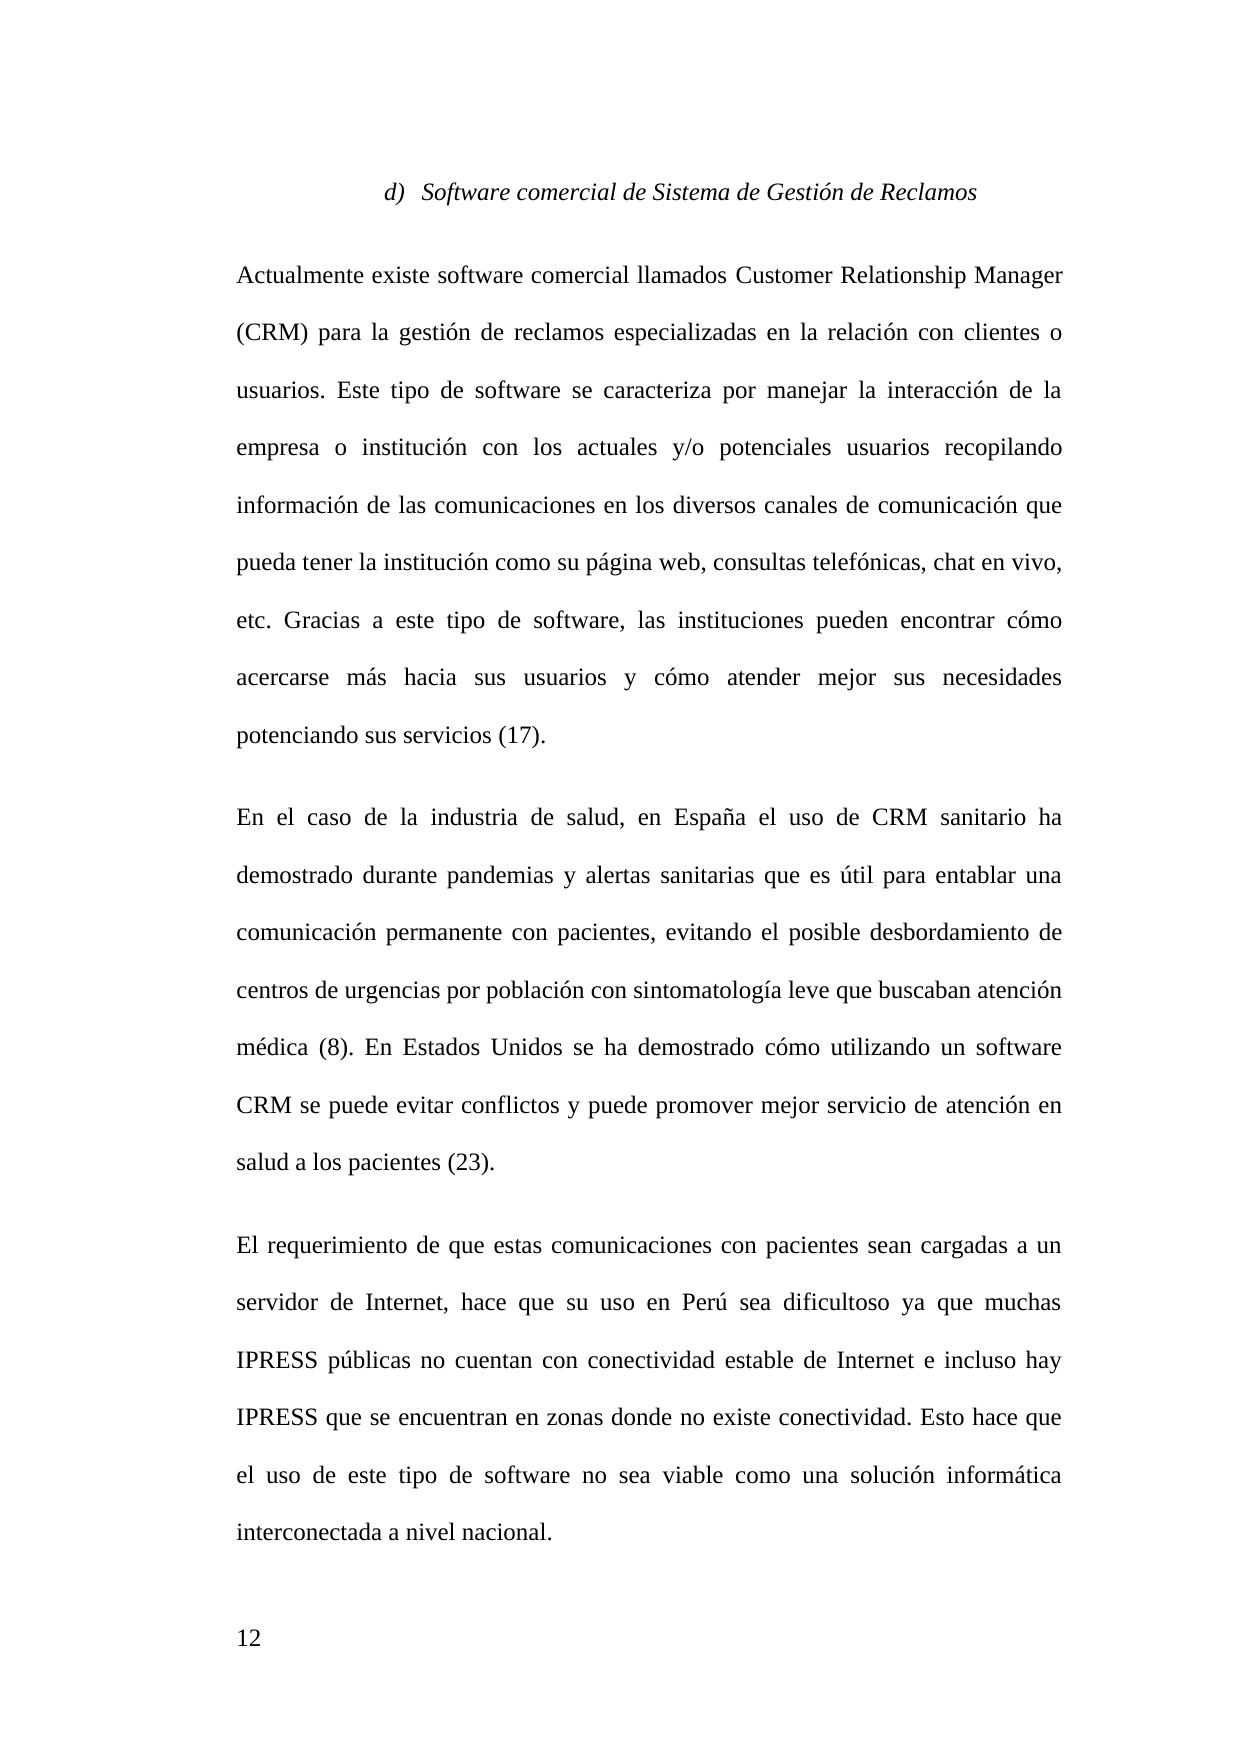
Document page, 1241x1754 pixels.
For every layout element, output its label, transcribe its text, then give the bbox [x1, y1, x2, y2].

subtitle Software comercial de Sistema de Gestión de Reclamos [384, 177, 1063, 206]
text Actualmente existe software comercial llamados Customer Relationship Manager (CRM) para la gestión de reclamos especializadas en la relación con clientes o usuarios. Este tipo de software se caracteriza por manejar la interacción de la empresa o institución con los actuales y/o potenciales usuarios recopilando información de las comunicaciones en los diversos canales de comunicación que pueda tener la institución como su página web, consultas telefónicas, chat en vivo, etc. Gracias a este tipo de software, las instituciones pueden encontrar cómo acercarse más hacia sus usuarios y cómo atender mejor sus necesidades potenciando sus servicios (17). [236, 260, 1063, 748]
text El requerimiento de que estas comunicaciones con pacientes sean cargadas a un servidor de Internet, hace que su uso en Perú sea dificultoso ya que muchas IPRESS públicas no cuentan con conectividad estable de Internet e incluso hay IPRESS que se encuentran en zonas donde no existe conectividad. Esto hace que el uso de este tipo de software no sea viable como una solución informática interconectada a nivel nacional. [236, 1230, 1063, 1546]
text En el caso de la industria de salud, en España el uso de CRM sanitario ha demostrado durante pandemias y alertas sanitarias que es útil para entablar una comunicación permanente con pacientes, evitando el posible desbordamiento de centros de urgencias por población con sintomatología leve que buscaban atención médica (8). En Estados Unidos se ha demostrado cómo utilizando un software CRM se puede evitar conflictos y puede promover mejor servicio de atención en salud a los pacientes (23). [236, 802, 1063, 1176]
